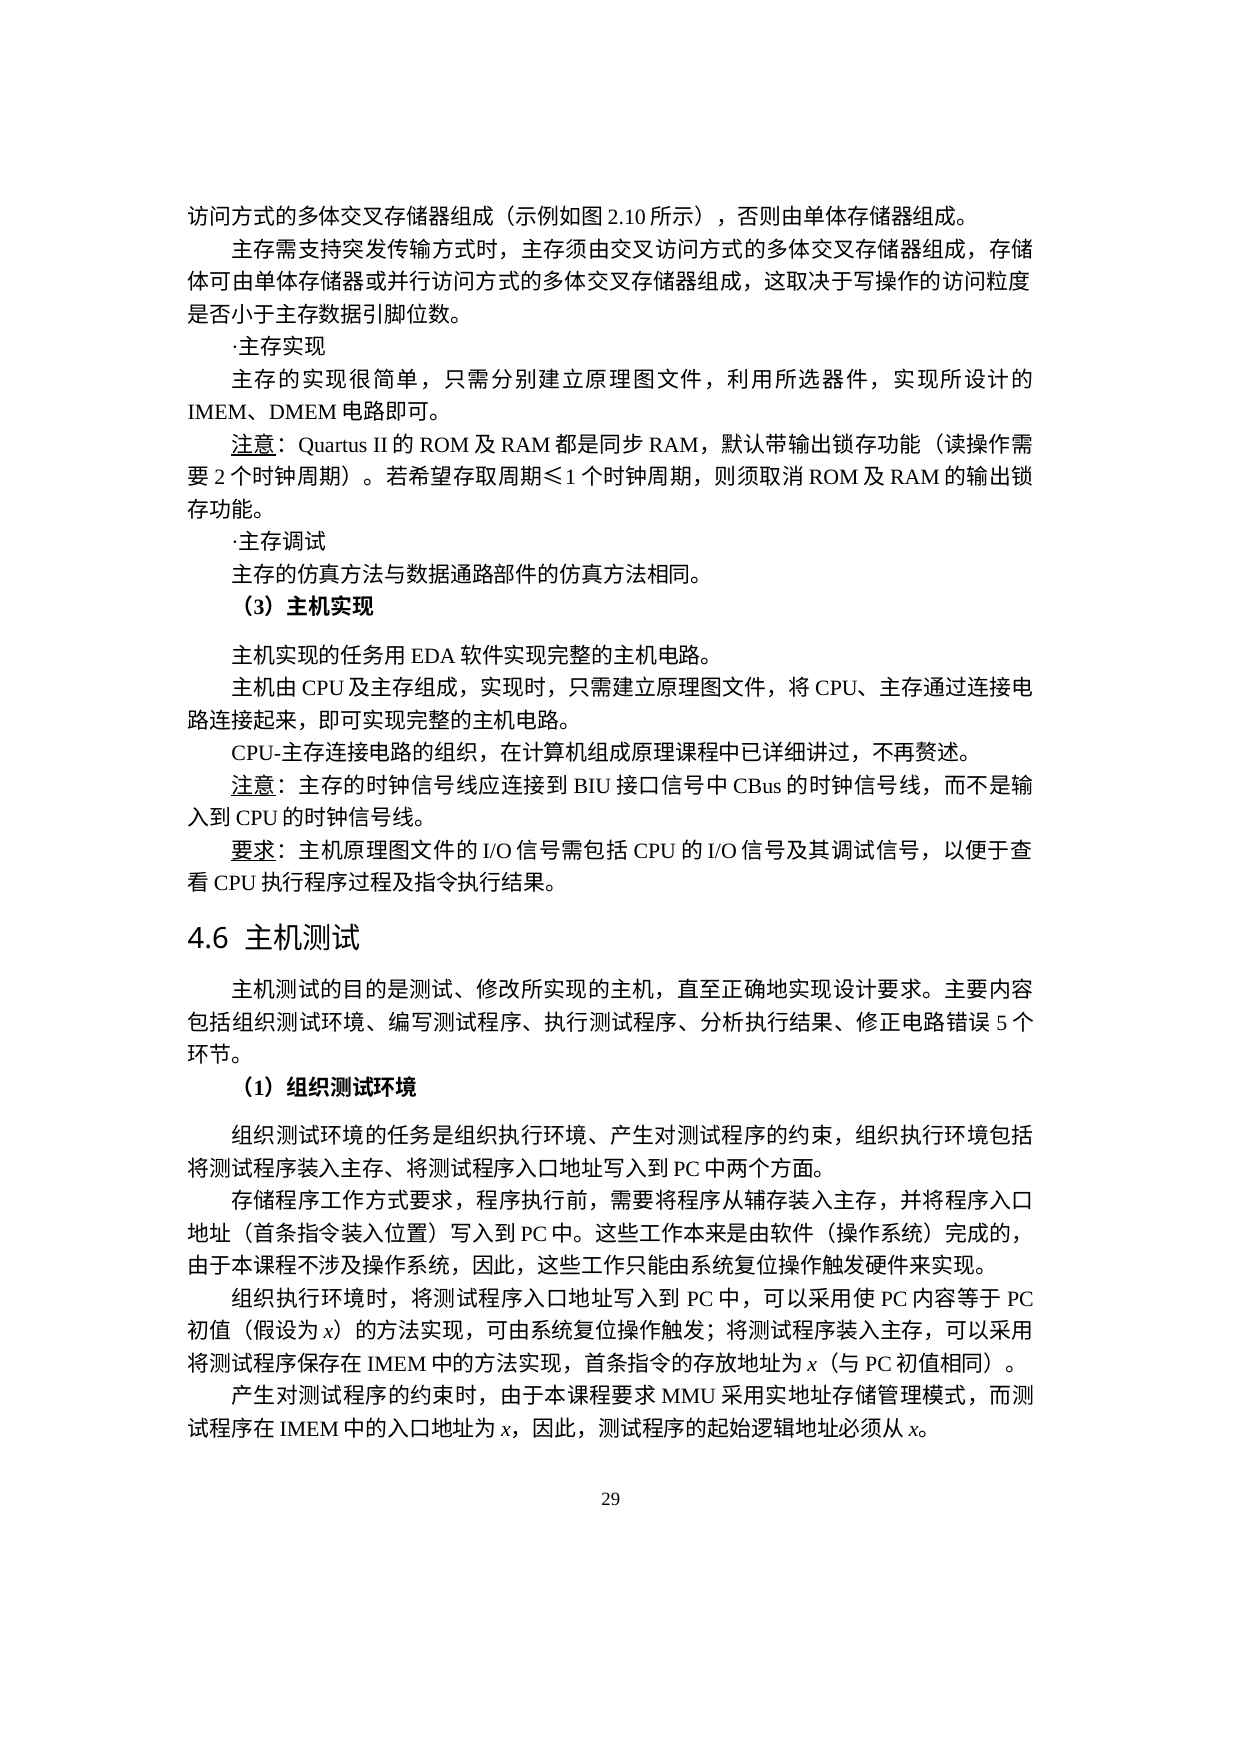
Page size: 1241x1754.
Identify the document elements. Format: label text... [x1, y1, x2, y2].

text ·主存调试 [187, 524, 1034, 556]
text 存储程序工作方式要求，程序执行前，需要将程序从辅存装入主存，并将程序入口地址（首条指令装入位置）写入到PC中。这些工作本来是由软件（操作系统）完成的，由于本课程不涉及操作系统，因此，这些工作只能由系统复位操作触发硬件来实现。 [187, 1183, 1034, 1280]
text ·主存实现 [187, 329, 1034, 361]
text 主机由CPU及主存组成，实现时，只需建立原理图文件，将CPU、主存通过连接电路连接起来，即可实现完整的主机电路。 [187, 670, 1034, 735]
text 产生对测试程序的约束时，由于本课程要求MMU采用实地址存储管理模式，而测试程序在IMEM中的入口地址为x，因此，测试程序的起始逻辑地址必须从x。 [187, 1378, 1034, 1443]
text 注意：Quartus II的ROM及RAM都是同步RAM，默认带输出锁存功能（读操作需要2个时钟周期）。若希望存取周期≤1个时钟周期，则须取消ROM及RAM的输出锁存功能。 [187, 426, 1034, 524]
text 主机实现的任务用EDA软件实现完整的主机电路。 [187, 637, 1034, 670]
text 注意：主存的时钟信号线应连接到BIU接口信号中CBus的时钟信号线，而不是输入到CPU的时钟信号线。 [187, 767, 1034, 832]
text 主存需支持突发传输方式时，主存须由交叉访问方式的多体交叉存储器组成，存储体可由单体存储器或并行访问方式的多体交叉存储器组成，这取决于写操作的访问粒度是否小于主存数据引脚位数。 [187, 231, 1034, 329]
text （3）主机实现 [187, 589, 1034, 621]
text 组织执行环境时，将测试程序入口地址写入到PC中，可以采用使PC内容等于PC初值（假设为x）的方法实现，可由系统复位操作触发；将测试程序装入主存，可以采用将测试程序保存在IMEM中的方法实现，首条指令的存放地址为x（与PC初值相同）。 [187, 1280, 1034, 1378]
text 主机测试的目的是测试、修改所实现的主机，直至正确地实现设计要求。主要内容包括组织测试环境、编写测试程序、执行测试程序、分析执行结果、修正电路错误5个环节。 [187, 972, 1034, 1069]
text 要求：主机原理图文件的I/O信号需包括CPU的I/O信号及其调试信号，以便于查看CPU执行程序过程及指令执行结果。 [187, 832, 1034, 897]
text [187, 199, 1034, 231]
text 组织测试环境的任务是组织执行环境、产生对测试程序的约束，组织执行环境包括将测试程序装入主存、将测试程序入口地址写入到PC中两个方面。 [187, 1118, 1034, 1183]
subtitle 4.6 主机测试 [187, 904, 1034, 969]
text （1）组织测试环境 [187, 1069, 1034, 1102]
text 主存的实现很简单，只需分别建立原理图文件，利用所选器件，实现所设计的IMEM、DMEM电路即可。 [187, 361, 1034, 426]
text CPU-主存连接电路的组织，在计算机组成原理课程中已详细讲过，不再赘述。 [187, 735, 1034, 767]
text 主存的仿真方法与数据通路部件的仿真方法相同。 [187, 556, 1034, 589]
